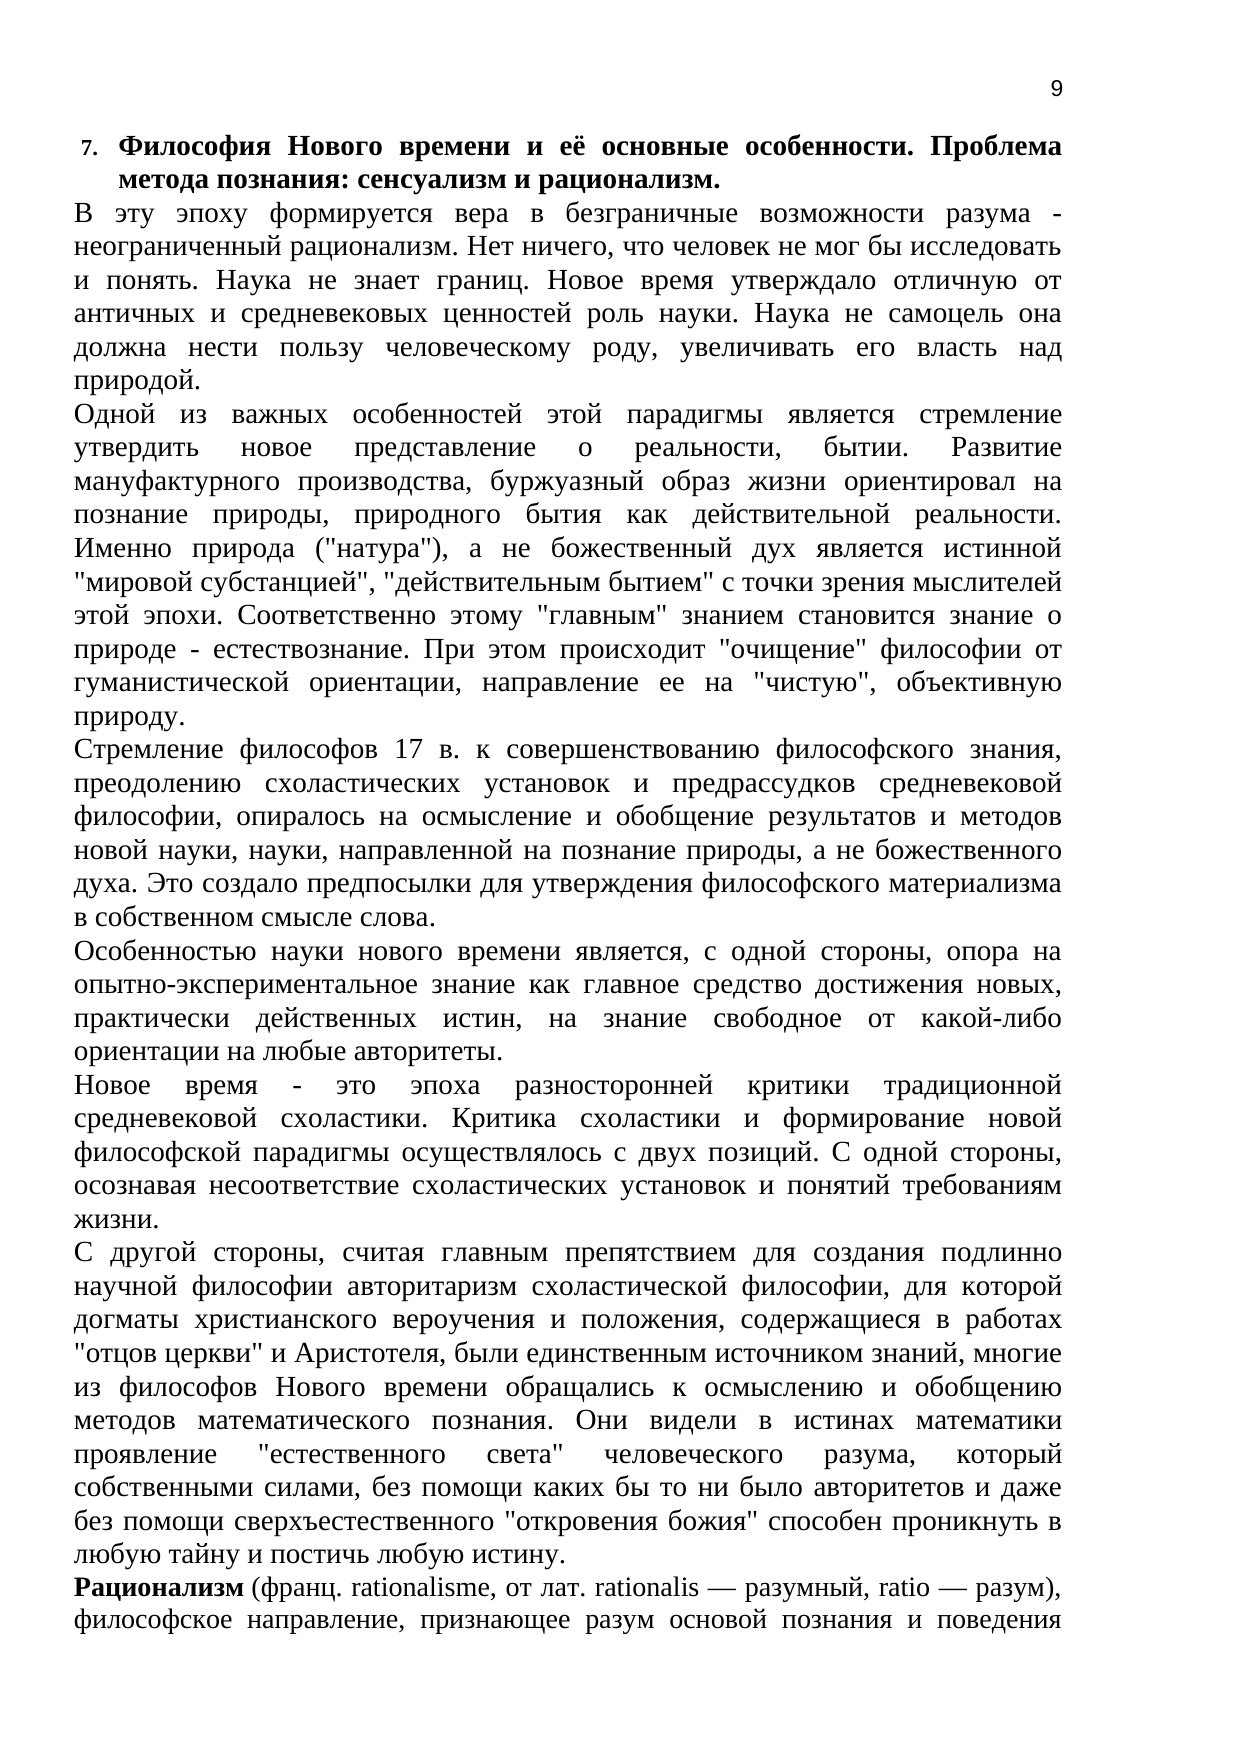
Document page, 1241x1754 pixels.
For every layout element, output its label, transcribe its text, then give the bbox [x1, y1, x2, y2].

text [74, 1570, 1063, 1635]
text Одной из важных особенностей этой парадигмы является стремление утвердить новое представление о реальности, бытии. Развитие мануфактурного производства, буржуазный образ жизни ориентировал на познание природы, природного бытия как действительной реальности. Именно природа ("натура"), а не божественный дух является истинной "мировой субстанцией", "действительным бытием" с точки зрения мыслителей этой эпохи. Соответственно этому "главным" знанием становится знание о природе - естествознание. При этом происходит "очищение" философии от гуманистической ориентации, направление ее на "чистую", объективную природу. [74, 396, 1063, 731]
text Стремление философов 17 в. к совершенствованию философского знания, преодолению схоластических установок и предрассудков средневековой философии, опиралось на осмысление и обобщение результатов и методов новой науки, науки, направленной на познание природы, а не божественного духа. Это создало предпосылки для утверждения философского материализма в собственном смысле слова. [74, 731, 1063, 933]
text Особенностью науки нового времени является, с одной стороны, опора на опытно-экспериментальное знание как главное средство достижения новых, практически действенных истин, на знание свободное от какой-либо ориентации на любые авторитеты. [74, 933, 1063, 1067]
text В эту эпоху формируется вера в безграничные возможности разума - неограниченный рационализм. Нет ничего, что человек не мог бы исследовать и понять. Наука не знает границ. Новое время утверждало отличную от античных и средневековых ценностей роль науки. Наука не самоцель она должна нести пользу человеческому роду, увеличивать его власть над природой. [74, 195, 1063, 396]
text Новое время - это эпоха разносторонней критики традиционной средневековой схоластики. Критика схоластики и формирование новой философской парадигмы осуществлялось с двух позиций. С одной стороны, осознавая несоответствие схоластических установок и понятий требованиям жизни. [74, 1067, 1063, 1234]
list Философия Нового времени и её основные особенности. Проблема метода познания: сенсуализм и рационализм. [81, 128, 1063, 195]
text С другой стороны, считая главным препятствием для создания подлинно научной философии авторитаризм схоластической философии, для которой догматы христианского вероучения и положения, содержащиеся в работах "отцов церкви" и Аристотеля, были единственным источником знаний, многие из философов Нового времени обращались к осмыслению и обобщению методов математического познания. Они видели в истинах математики проявление "естественного света" человеческого разума, который собственными силами, без помощи каких бы то ни было авторитетов и даже без помощи сверхъестественного "откровения божия" способен проникнуть в любую тайну и постичь любую истину. [74, 1234, 1063, 1570]
